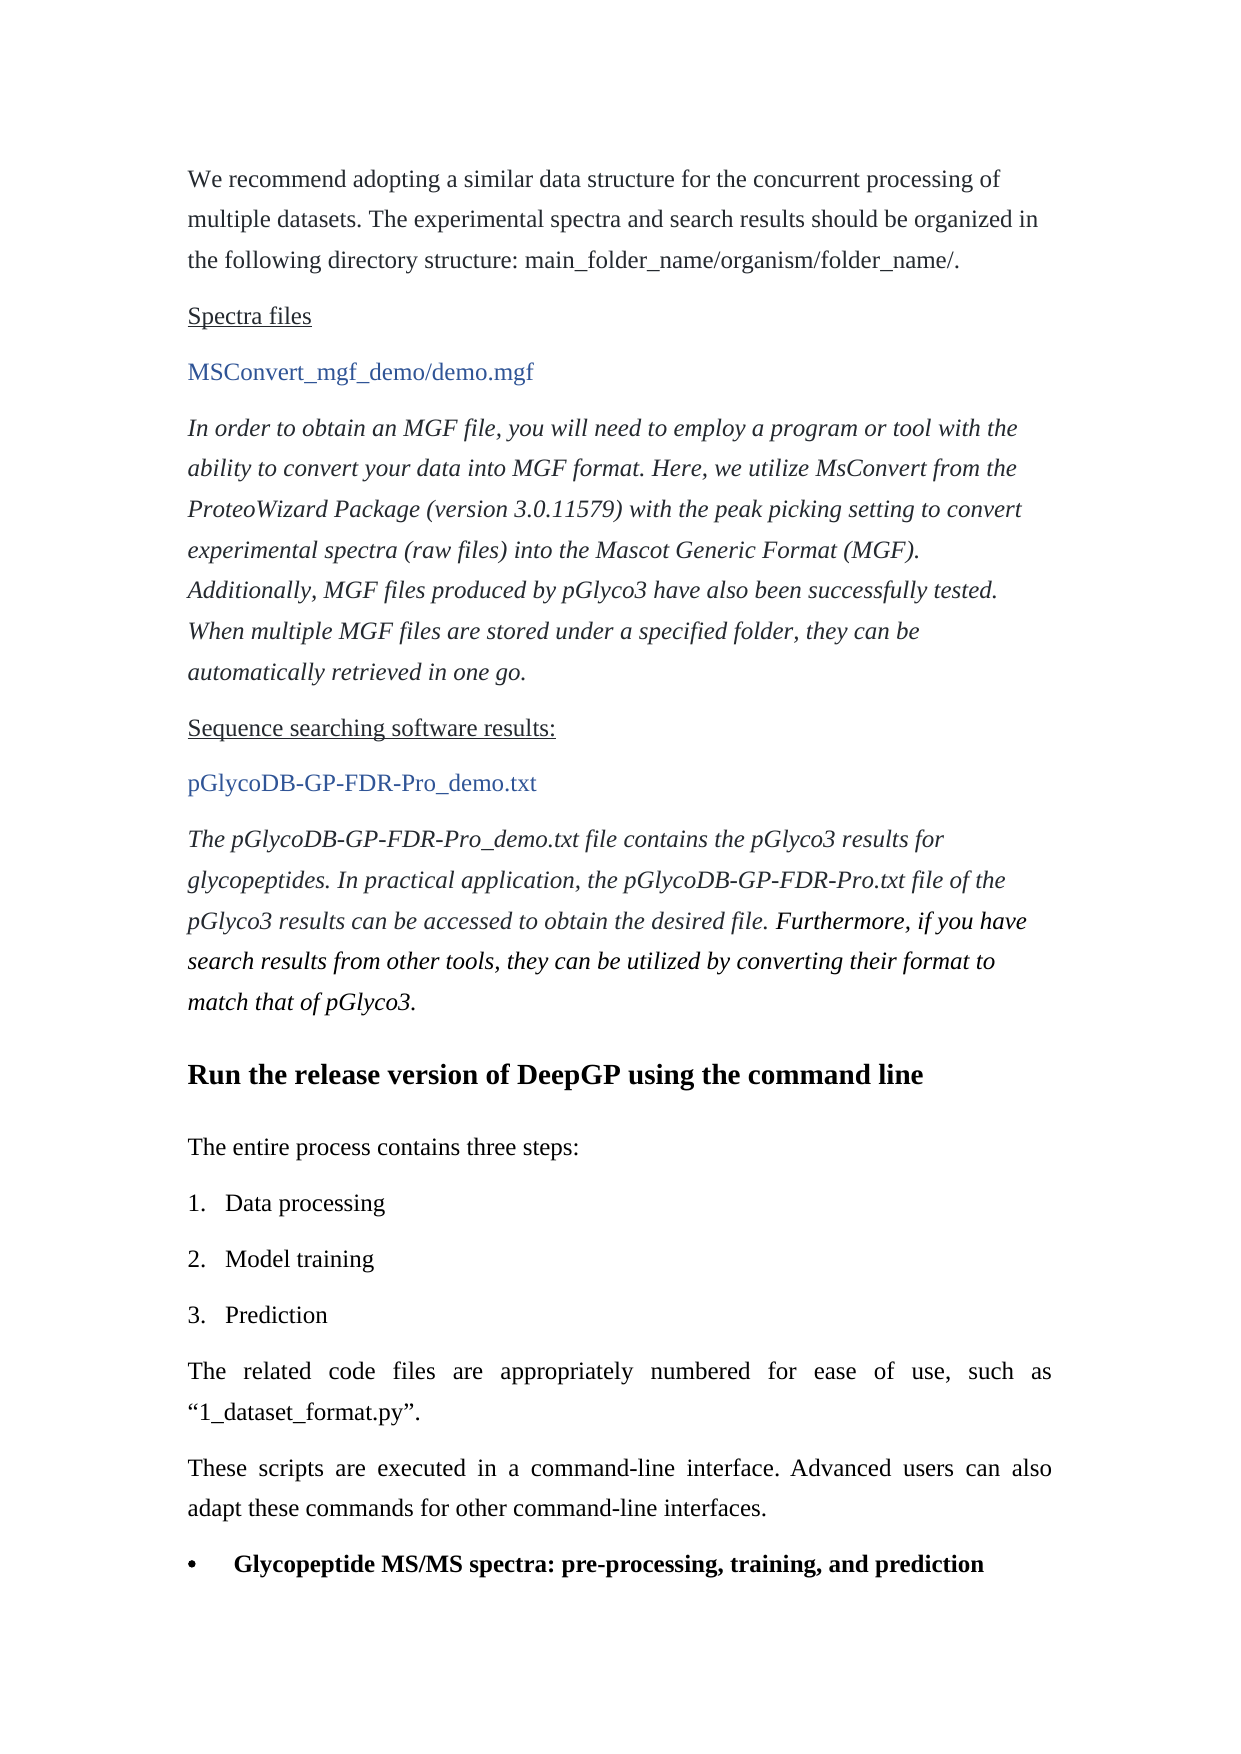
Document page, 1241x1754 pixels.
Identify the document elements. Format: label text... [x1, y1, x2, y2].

list Prediction [187, 1298, 1053, 1331]
text Sequence searching software results: [187, 711, 1053, 743]
text We recommend adopting a similar data structure for the concurrent processing of multiple datasets. The experimental spectra and search results should be organized in the following directory structure: main_folder_name/organism/folder_name/. [187, 162, 1053, 276]
text pGlycoDB-GP-FDR-Pro_demo.txt [187, 767, 1053, 799]
text The related code files are appropriately numbered for ease of use, such as “1_dataset_format.py”. [187, 1354, 1053, 1427]
text The entire process contains three steps: [187, 1131, 1053, 1163]
text Run the release version of DeepGP using the command line [187, 1041, 1053, 1106]
text MSConvert_mgf_demo/demo.mgf [187, 355, 1053, 388]
list Model training [187, 1242, 1053, 1275]
text In order to obtain an MGF file, you will need to employ a program or tool with the ability to convert your data into MGF format. Here, we utilize MsConvert from the ProteoWizard Package (version 3.0.11579) with the peak picking setting to convert experimental spectra (raw files) into the Mascot Generic Format (MGF). Additionally, MGF files produced by pGlyco3 have also been successfully tested. When multiple MGF files are stored under a specified folder, they can be automatically retrieved in one go. [187, 411, 1053, 687]
text These scripts are executed in a command-line interface. Advanced users can also adapt these commands for other command-line interfaces. [187, 1451, 1053, 1524]
list Glycopeptide MS/MS spectra: pre-processing, training, and prediction [187, 1547, 1053, 1580]
text Spectra files [187, 299, 1053, 332]
list Data processing [187, 1187, 1053, 1219]
text The pGlycoDB-GP-FDR-Pro_demo.txt file contains the pGlyco3 results for glycopeptides. In practical application, the pGlycoDB-GP-FDR-Pro.txt file of the pGlyco3 results can be accessed to obtain the desired file. Furthermore, if you have search results from other tools, they can be utilized by converting their format to match that of pGlyco3. [187, 823, 1053, 1018]
